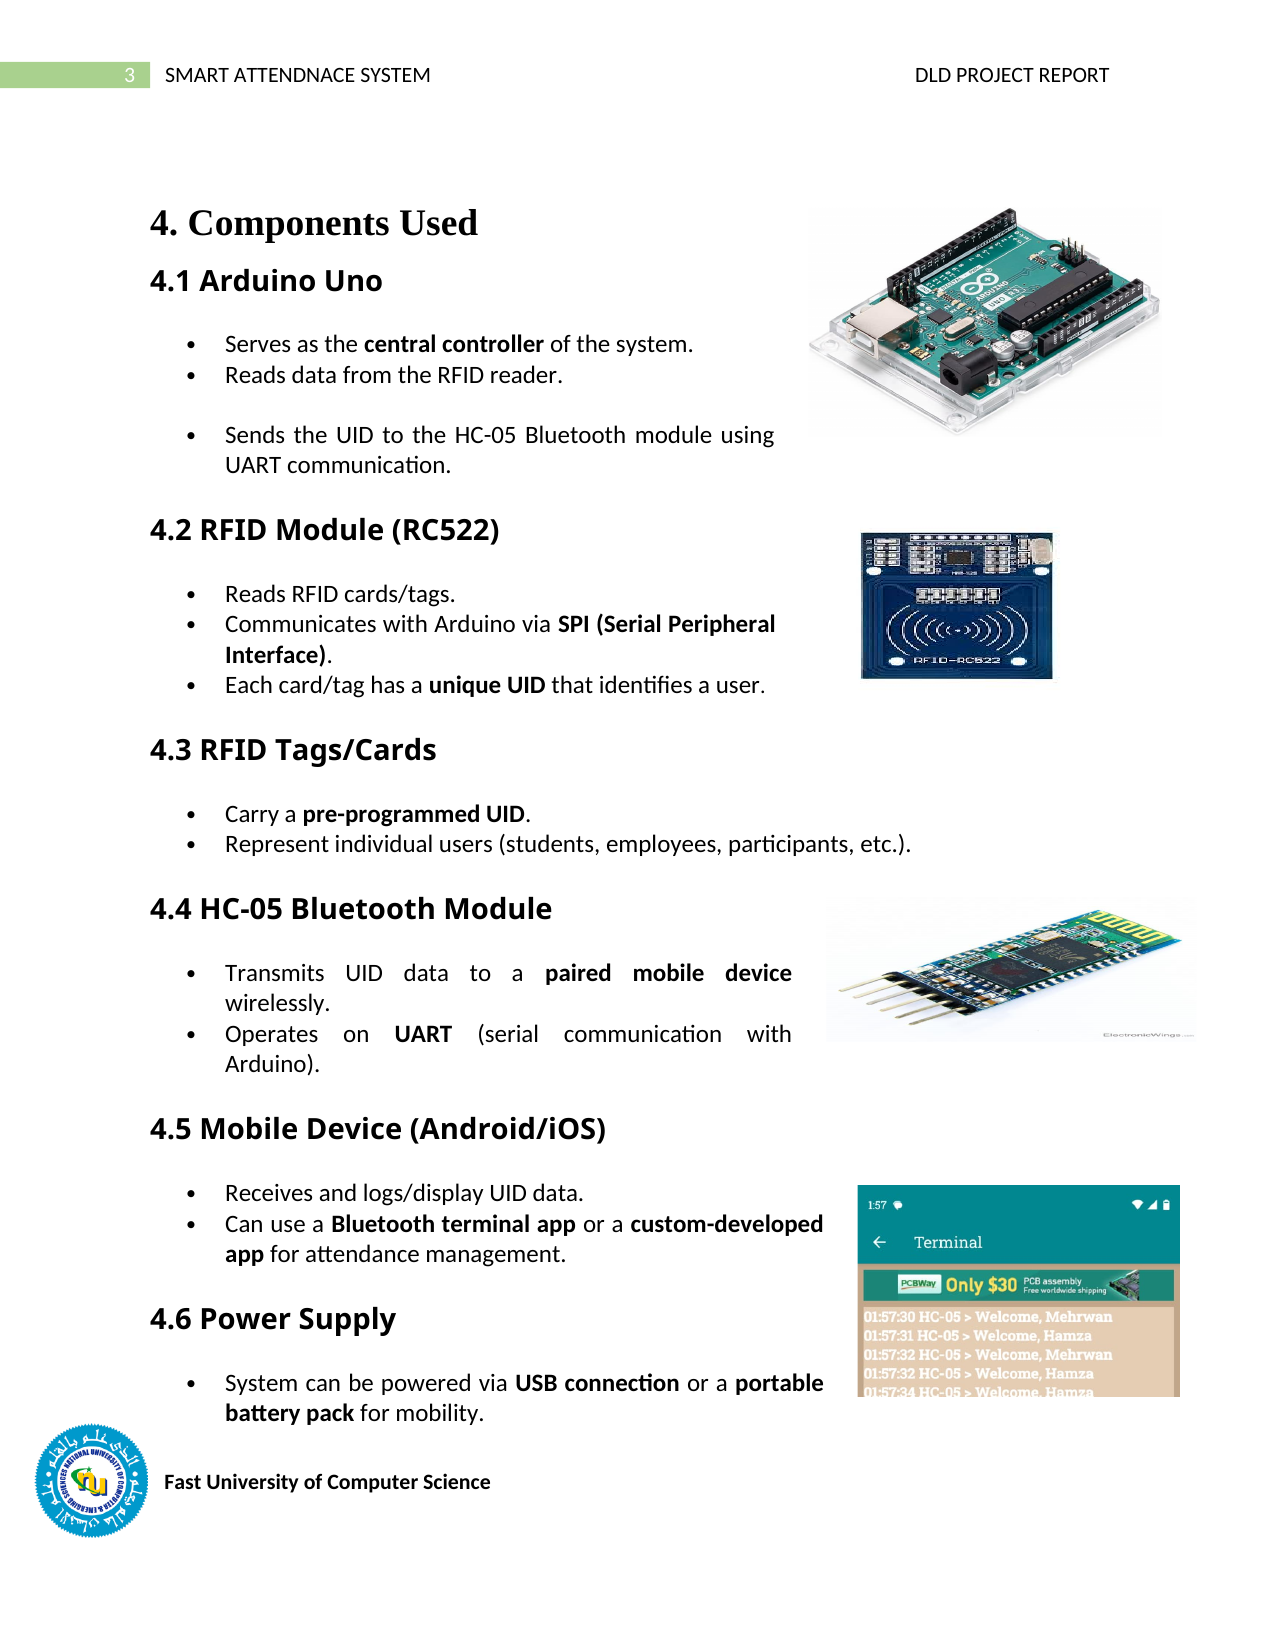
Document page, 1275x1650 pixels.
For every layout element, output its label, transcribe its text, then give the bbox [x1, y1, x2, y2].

picture [132, 1481, 137, 1492]
subtitle 4. Components Used [150, 200, 793, 243]
subtitle 4.5 Mobile Device (Android/iOS) [150, 1108, 1125, 1148]
picture [100, 1493, 148, 1538]
subtitle 4.2 RFID Module (RC522) [150, 509, 794, 549]
list Reads data from the RFID reader. [187, 359, 793, 390]
list Can use a Bluetooth terminal app or a custom-developed app for attendance management. [187, 1208, 842, 1269]
list Represent individual users (students, employees, participants, etc.). [187, 828, 1125, 859]
list Transmits UID data to a paired mobile device wirelessly. [187, 957, 810, 1018]
picture [808, 207, 1162, 437]
list Receives and logs/display UID data. [187, 1177, 1125, 1208]
picture [810, 514, 1140, 701]
list System can be powered via USB connection or a portable battery pack for mobility. [187, 1367, 1125, 1428]
subtitle 4.3 RFID Tags/Cards [150, 729, 1125, 769]
list Reads RFID cards/tags. [187, 578, 794, 608]
picture [77, 1519, 87, 1523]
list Carry a pre-programmed UID. [187, 798, 1125, 828]
list Each card/tag has a unique UID that identifies a user. [187, 669, 794, 700]
subtitle 4.1 Arduino Uno [150, 260, 793, 299]
picture [34, 1484, 84, 1538]
picture [58, 1448, 67, 1455]
picture [58, 1447, 126, 1515]
list Operates on UART (serial communication with Arduino). [187, 1018, 1125, 1079]
subtitle 4.4 HC-05 Bluetooth Module [150, 888, 1125, 928]
picture [93, 1423, 149, 1468]
subtitle 4.6 Power Supply [150, 1298, 842, 1338]
list Communicates with Arduino via SPI (Serial Peripheral Interface). [187, 608, 794, 669]
picture [34, 1423, 90, 1481]
picture [826, 897, 1197, 1042]
list Serves as the central controller of the system. [187, 329, 793, 359]
picture [84, 1437, 93, 1442]
picture [857, 1185, 1180, 1397]
list Sends the UID to the HC-05 Bluetooth module using UART communication. [187, 419, 1125, 480]
